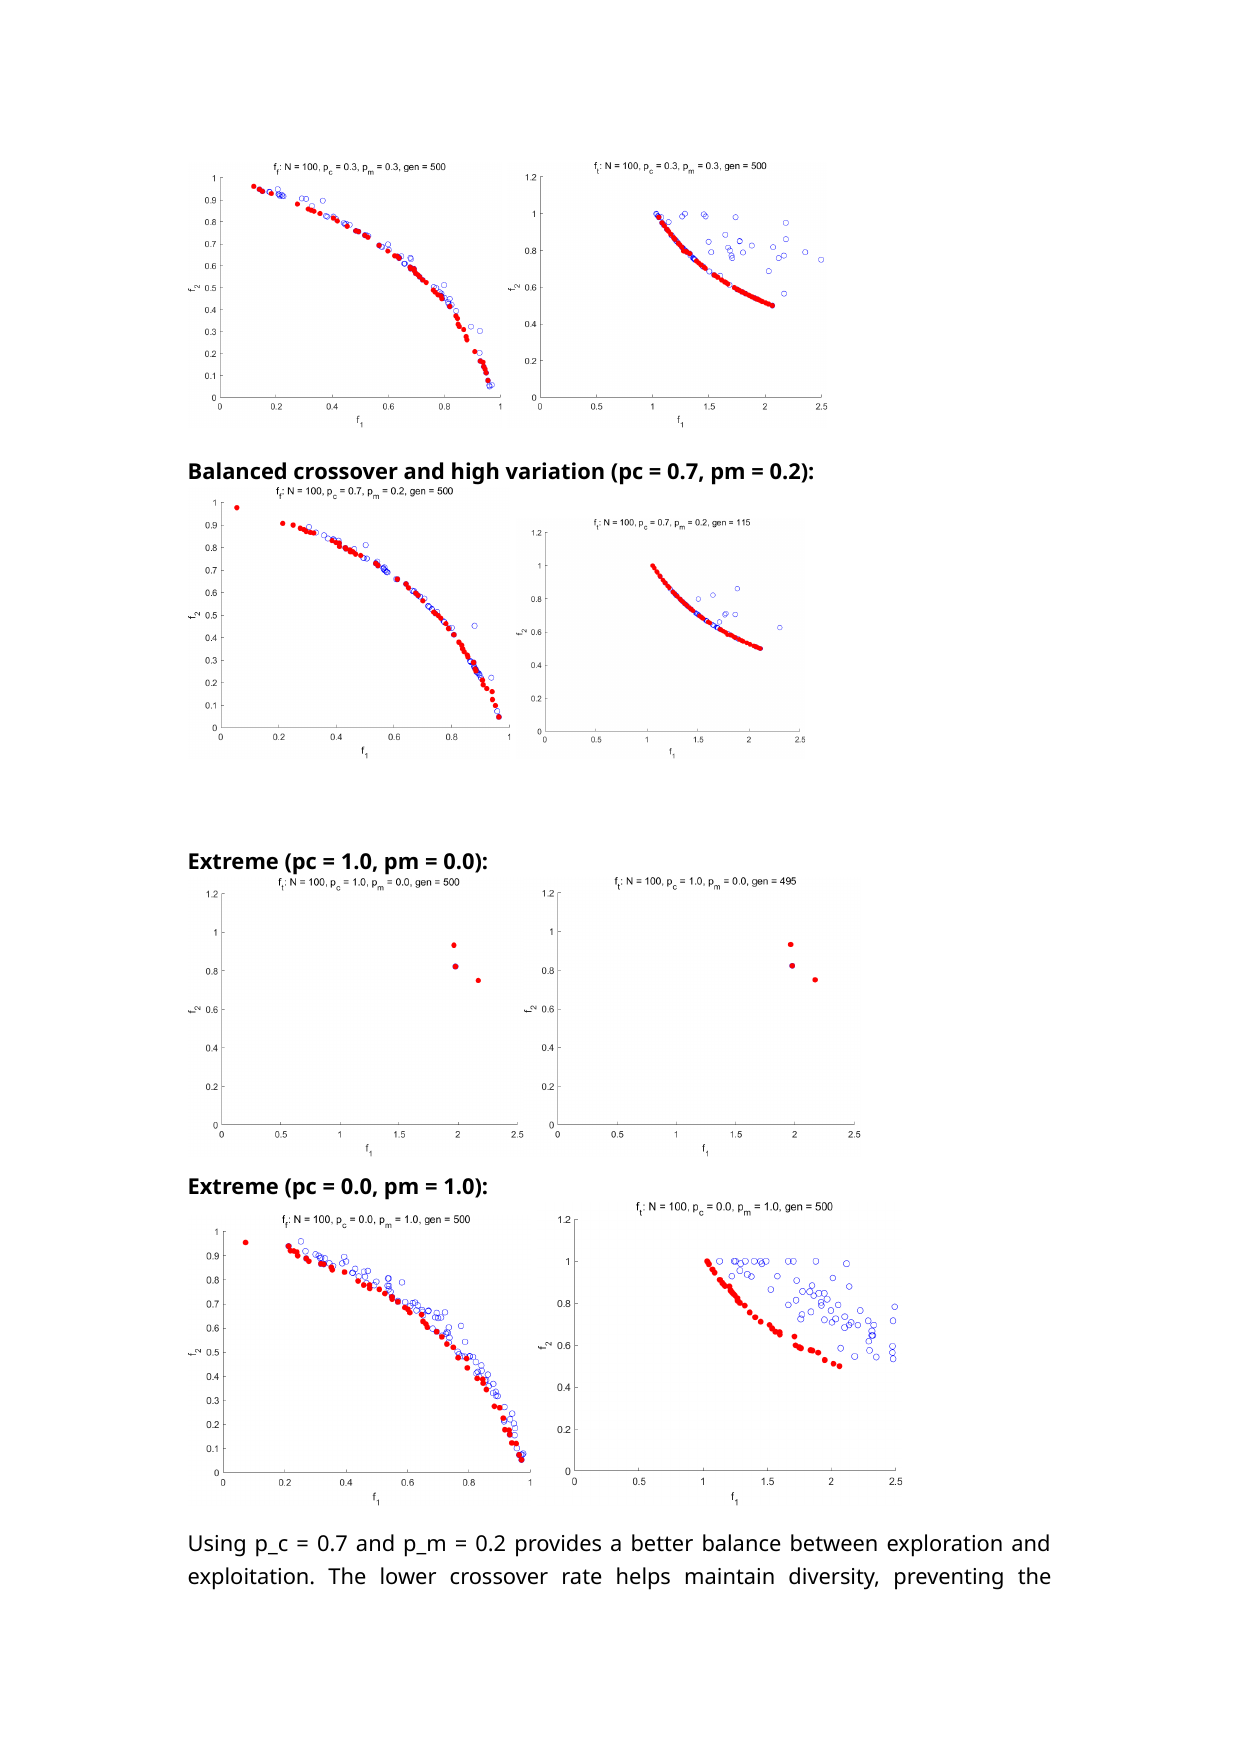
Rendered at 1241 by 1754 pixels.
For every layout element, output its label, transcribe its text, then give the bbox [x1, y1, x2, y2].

picture [537, 1202, 903, 1506]
picture [187, 1215, 532, 1506]
picture [187, 877, 861, 1157]
text Extreme (pc = 0.0, pm = 1.0): [187, 1169, 1053, 1202]
picture [187, 487, 511, 759]
picture [507, 162, 828, 428]
picture [515, 518, 806, 759]
text Balanced crossover and high variation (pc = 0.7, pm = 0.2): [187, 454, 1053, 487]
text Extreme (pc = 1.0, pm = 0.0): [187, 844, 1053, 877]
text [187, 1527, 1053, 1592]
picture [187, 162, 502, 428]
